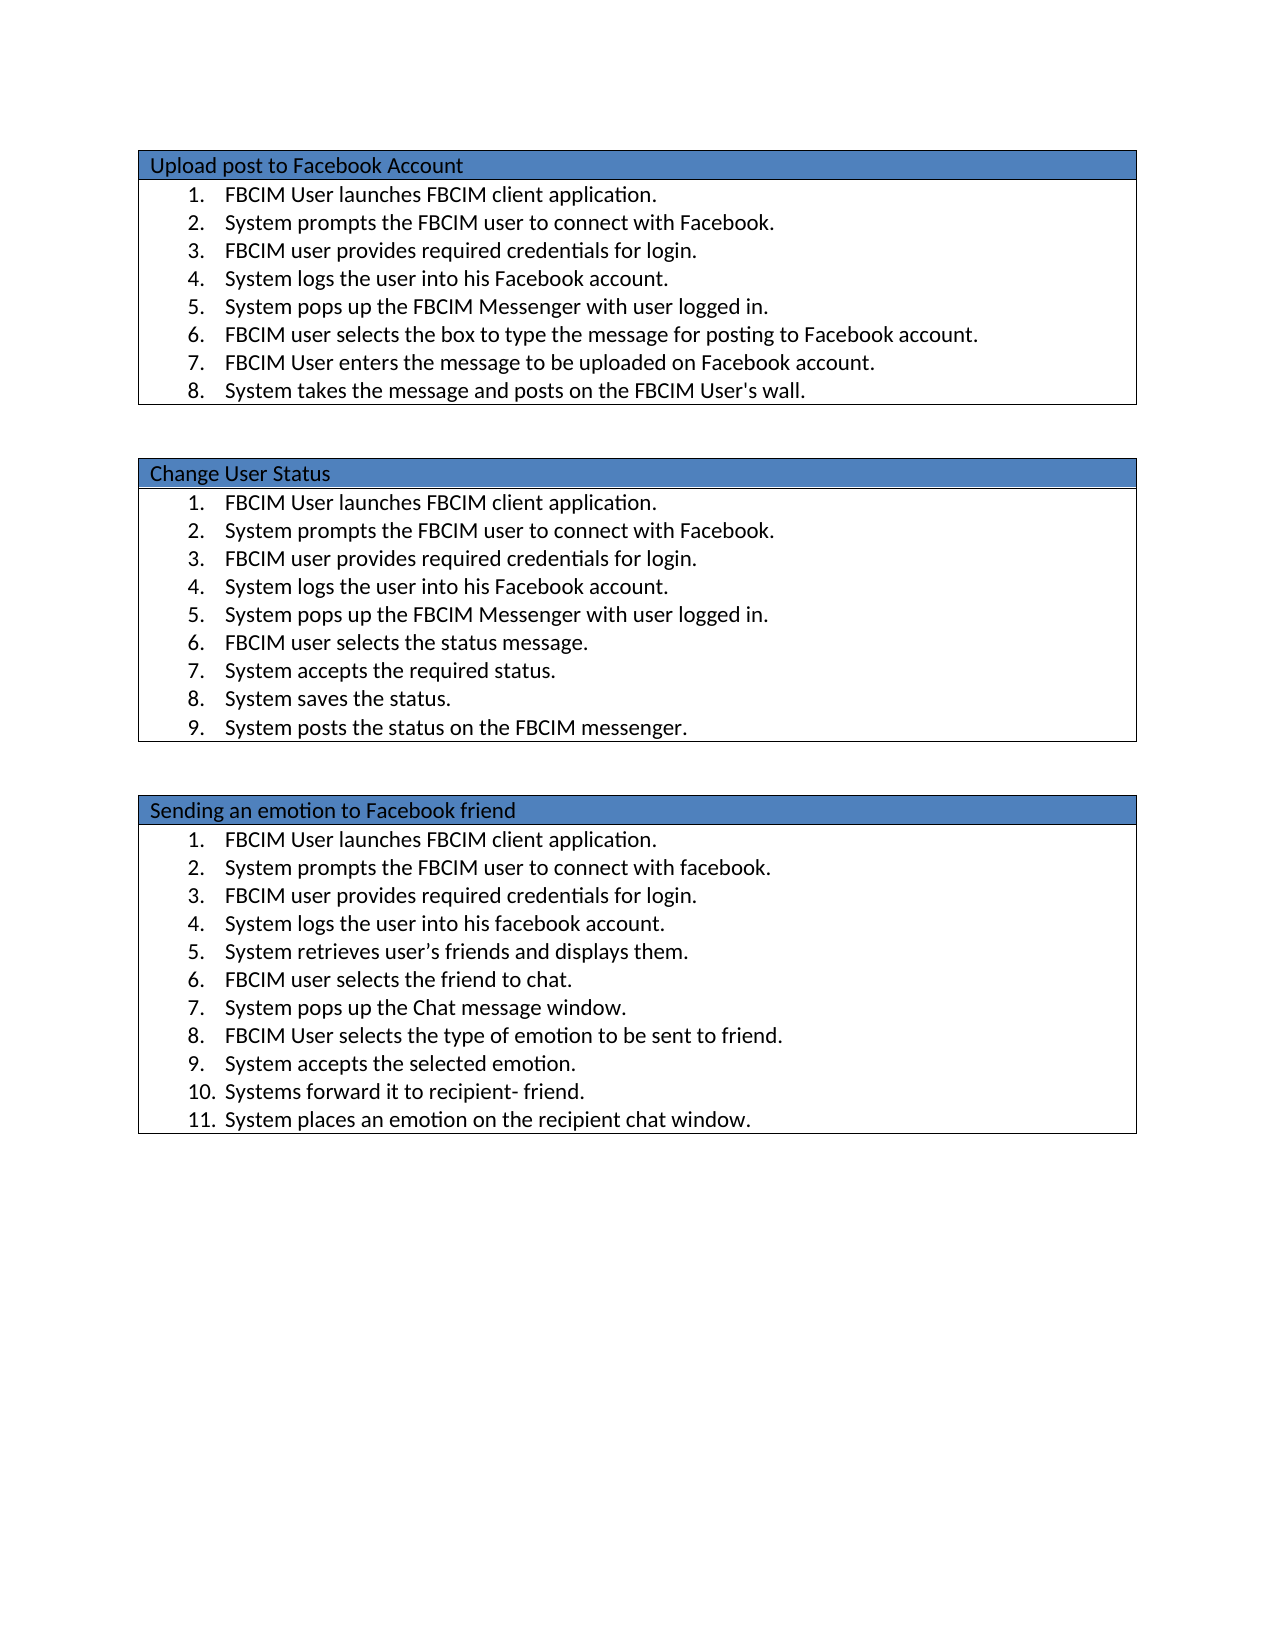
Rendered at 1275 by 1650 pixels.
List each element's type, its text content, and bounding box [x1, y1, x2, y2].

table_header Upload post to Facebook Account [139, 151, 1136, 179]
table_header Sending an emotion to Facebook friend [139, 796, 1136, 824]
table_cell FBCIM User launches FBCIM client application. System prompts the FBCIM user to connect with Facebook. FBCIM user provides required credentials for login. System logs the user into his Facebook account. System pops up the FBCIM Messenger with user logged in. FBCIM user selects the status message. System accepts the required status. System saves the status. System posts the status on the FBCIM messenger. [139, 489, 1136, 741]
table_header Change User Status [139, 459, 1136, 487]
table_cell FBCIM User launches FBCIM client application. System prompts the FBCIM user to connect with Facebook. FBCIM user provides required credentials for login. System logs the user into his Facebook account. System pops up the FBCIM Messenger with user logged in. FBCIM user selects the box to type the message for posting to Facebook account. FBCIM User enters the message to be uploaded on Facebook account. System takes the message and posts on the FBCIM User's wall. [139, 180, 1136, 404]
table_cell FBCIM User launches FBCIM client application. System prompts the FBCIM user to connect with facebook. FBCIM user provides required credentials for login. System logs the user into his facebook account. System retrieves user’s friends and displays them. FBCIM user selects the friend to chat. System pops up the Chat message window. FBCIM User selects the type of emotion to be sent to friend. System accepts the selected emotion. Systems forward it to recipient- friend. System places an emotion on the recipient chat window. [139, 825, 1136, 1133]
